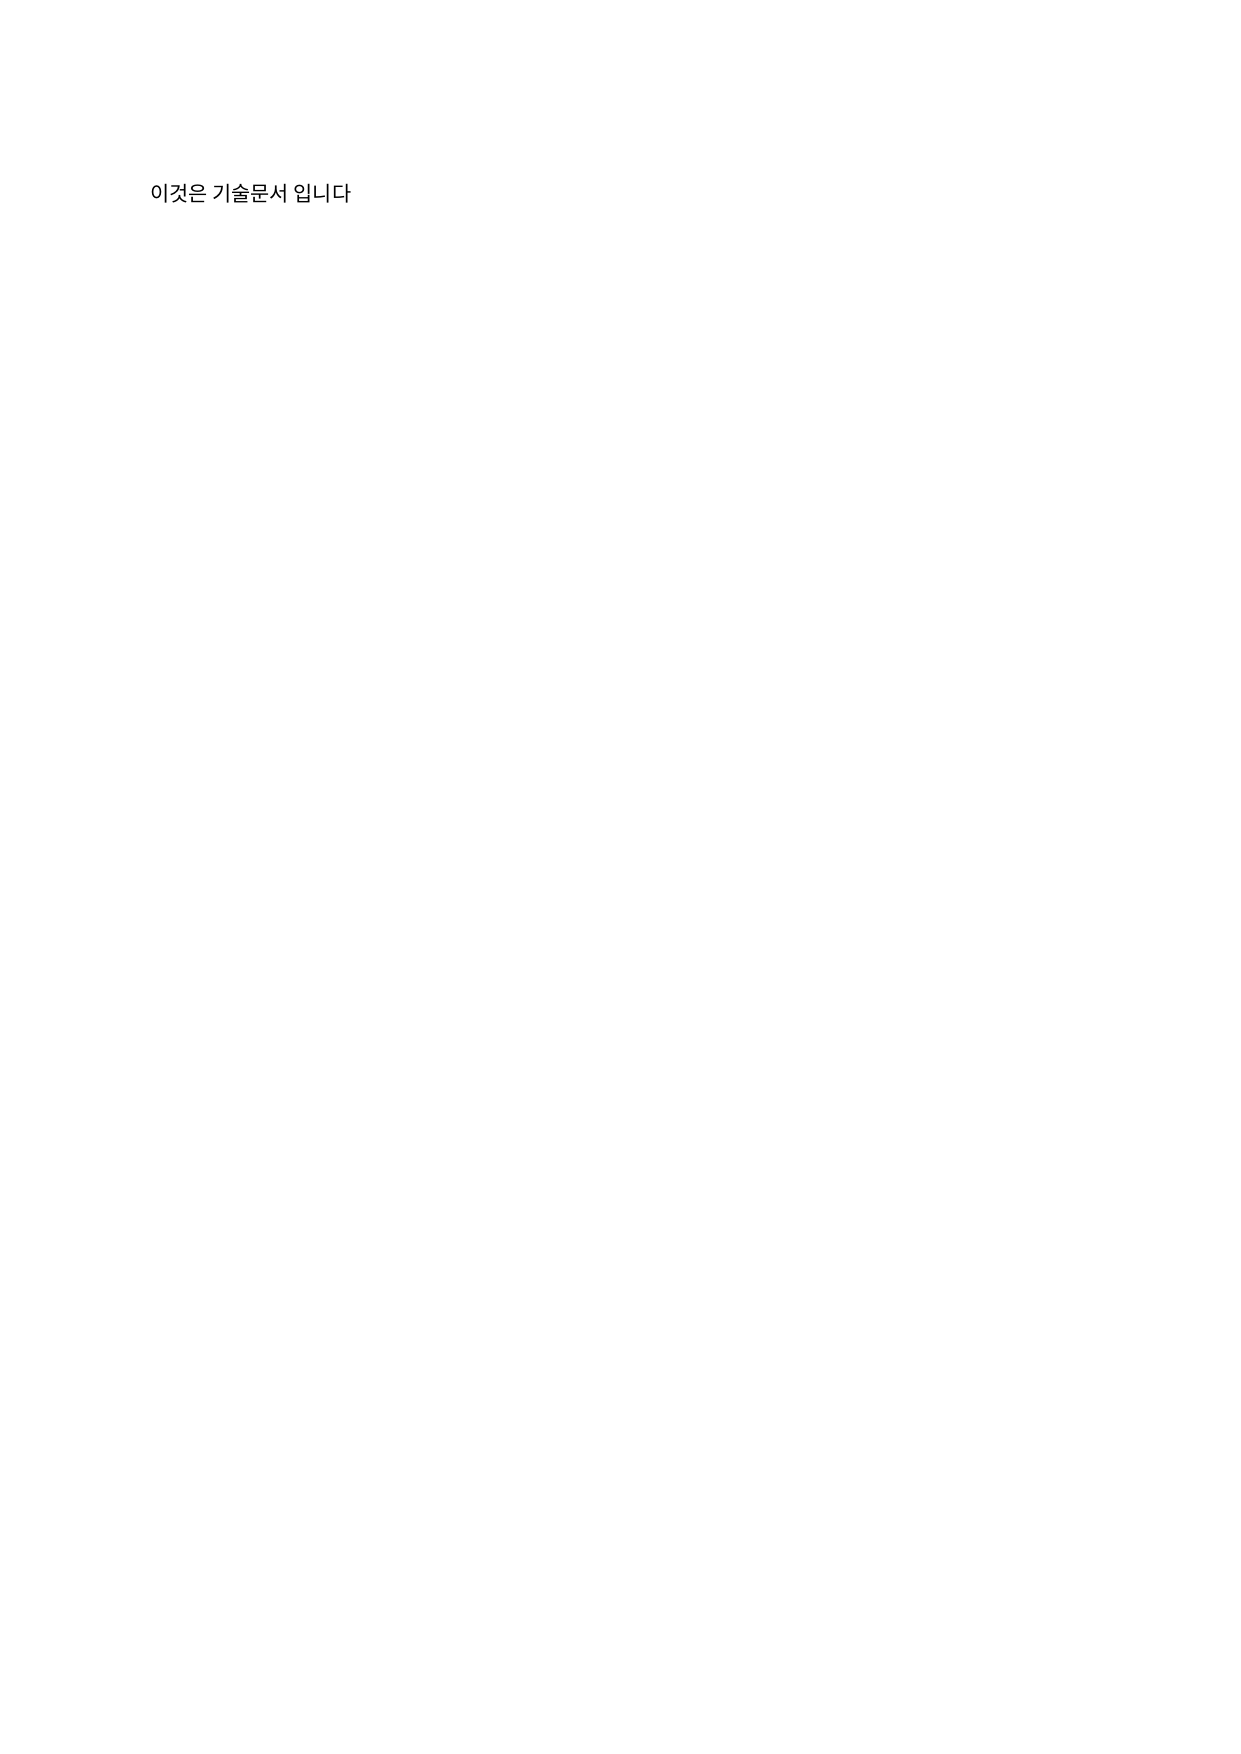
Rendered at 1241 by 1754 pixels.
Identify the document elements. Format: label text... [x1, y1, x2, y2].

list 이것은 기술문서 입니다 [150, 177, 1090, 207]
